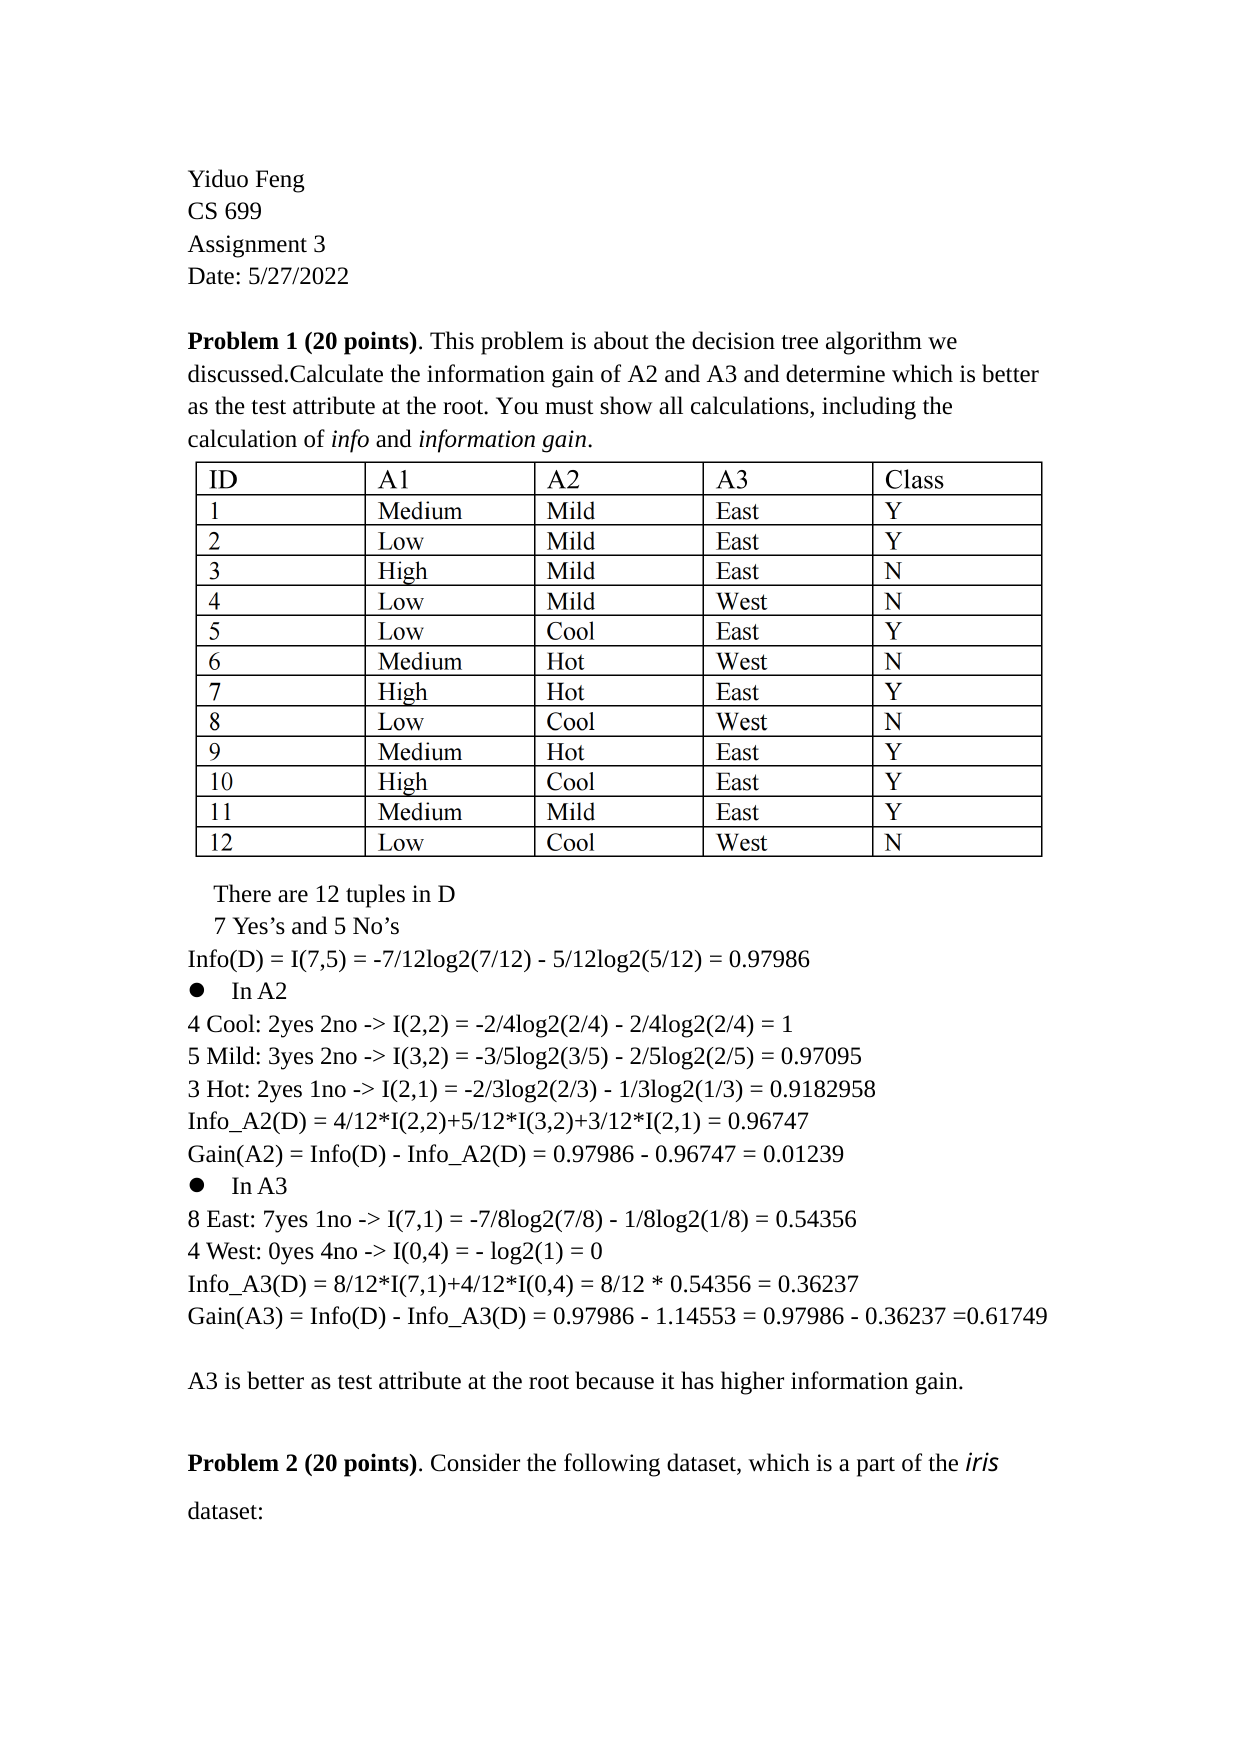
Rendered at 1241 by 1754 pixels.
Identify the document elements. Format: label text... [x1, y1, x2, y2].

list In A3 [187, 1169, 1053, 1202]
text Problem 2 (20 points). Consider the following dataset, which is a part of the iris dataset: [187, 1429, 1053, 1527]
text 4 West: 0yes 4no -> I(0,4) = - log2(1) = 0 [187, 1234, 1053, 1267]
text Yiduo Feng [187, 162, 1053, 194]
list In A2 [187, 974, 1053, 1007]
text CS 699 [187, 194, 1053, 227]
picture [187, 454, 1053, 867]
text Info_A2(D) = 4/12*I(2,2)+5/12*I(3,2)+3/12*I(2,1) = 0.96747 [187, 1104, 1053, 1137]
text 4 Cool: 2yes 2no -> I(2,2) = -2/4log2(2/4) - 2/4log2(2/4) = 1 [187, 1007, 1053, 1039]
text Assignment 3 [187, 227, 1053, 259]
text 5 Mild: 3yes 2no -> I(3,2) = -3/5log2(3/5) - 2/5log2(2/5) = 0.97095 [187, 1039, 1053, 1072]
text  There are 12 tuples in D [187, 877, 1053, 909]
text Problem 1 (20 points). This problem is about the decision tree algorithm we discussed.Calculate the information gain of A2 and A3 and determine which is better as the test attribute at the root. You must show all calculations, including the calculation of info and information gain. [187, 324, 1053, 454]
text Info_A3(D) = 8/12*I(7,1)+4/12*I(0,4) = 8/12 * 0.54356 = 0.36237 [187, 1267, 1053, 1299]
text Info(D) = I(7,5) = -7/12log2(7/12) - 5/12log2(5/12) = 0.97986 [187, 942, 1053, 974]
text 8 East: 7yes 1no -> I(7,1) = -7/8log2(7/8) - 1/8log2(1/8) = 0.54356 [187, 1202, 1053, 1234]
text Date: 5/27/2022 [187, 259, 1053, 292]
text Gain(A2) = Info(D) - Info_A2(D) = 0.97986 - 0.96747 = 0.01239 [187, 1137, 1053, 1169]
text Gain(A3) = Info(D) - Info_A3(D) = 0.97986 - 1.14553 = 0.97986 - 0.36237 =0.61749 [187, 1299, 1053, 1332]
text  7 Yes’s and 5 No’s [187, 909, 1053, 942]
text A3 is better as test attribute at the root because it has higher information gain. [187, 1364, 1053, 1397]
text 3 Hot: 2yes 1no -> I(2,1) = -2/3log2(2/3) - 1/3log2(1/3) = 0.9182958 [187, 1072, 1053, 1104]
